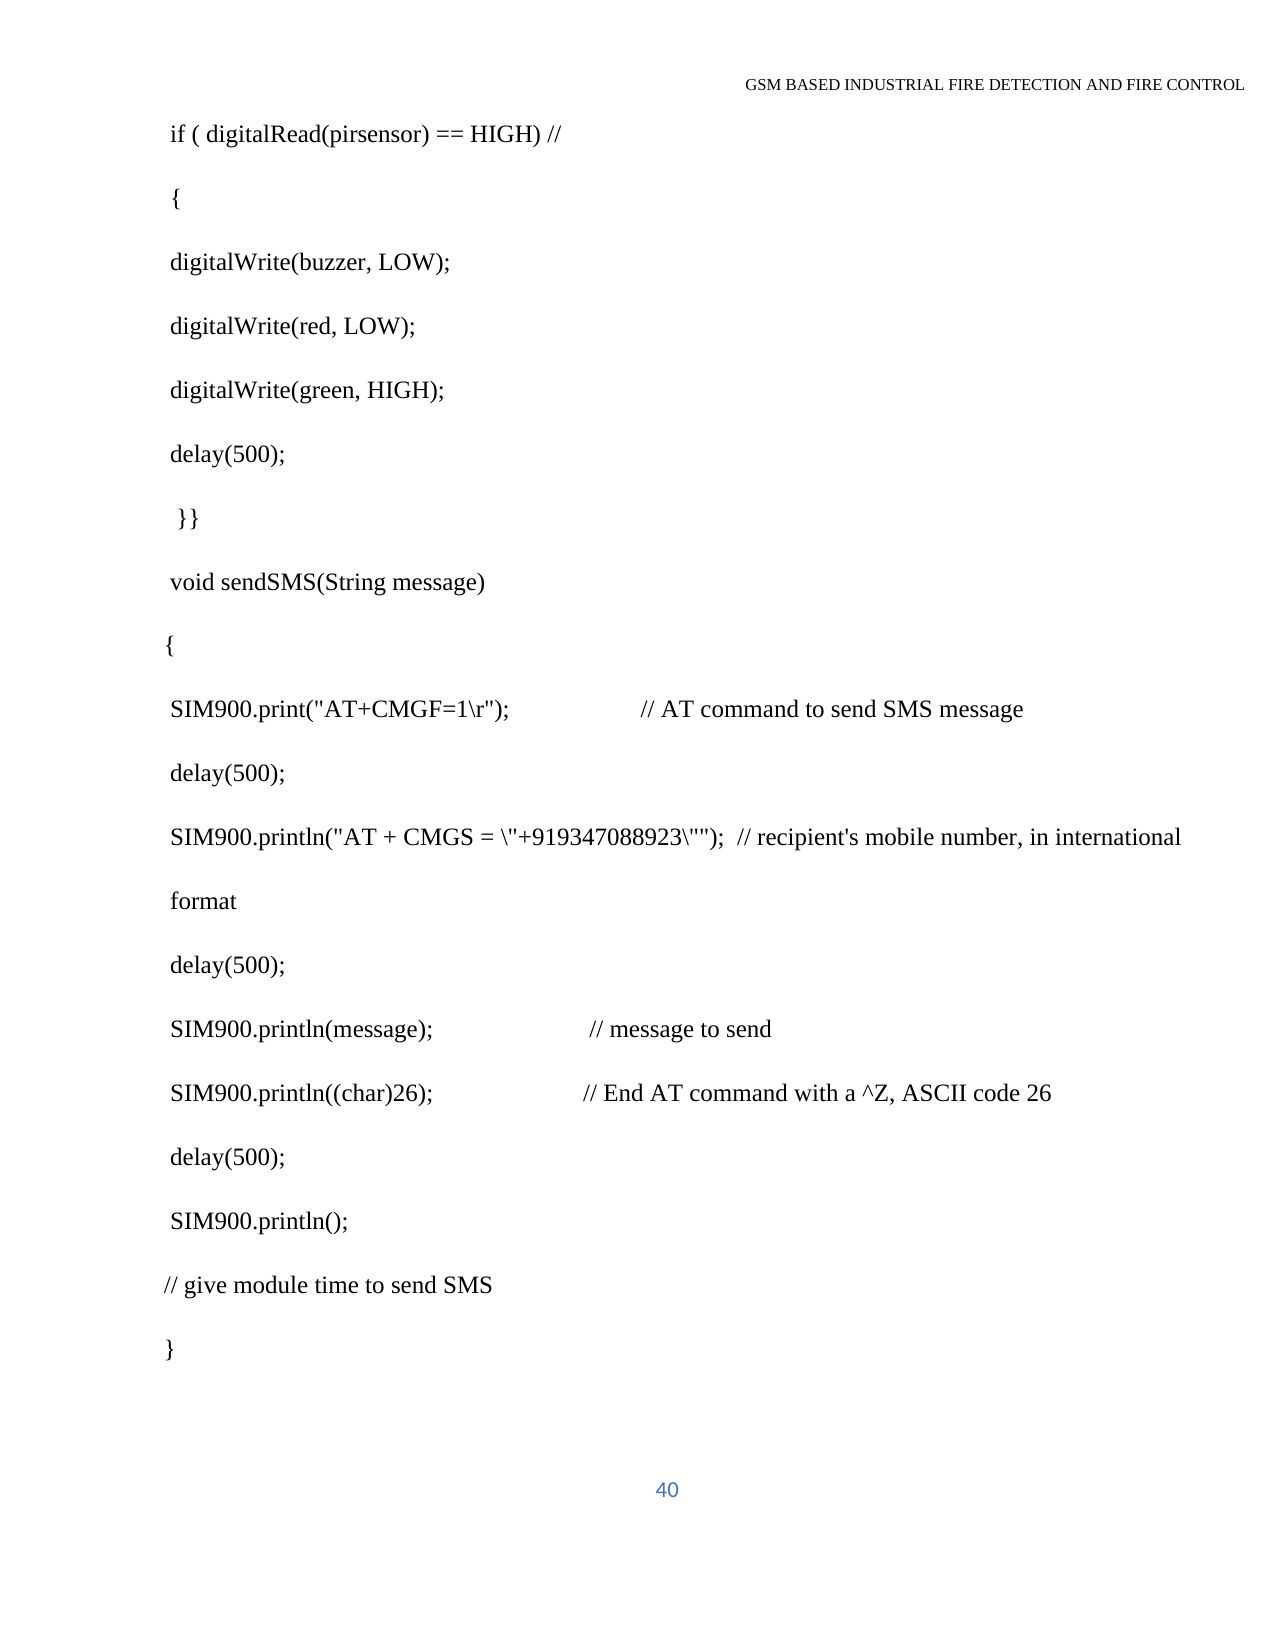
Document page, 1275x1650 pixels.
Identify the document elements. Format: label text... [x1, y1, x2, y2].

text } [89, 1334, 1245, 1363]
text }} [89, 503, 1245, 531]
text { [89, 183, 1245, 212]
text digitalWrite(red, LOW); [89, 311, 1245, 339]
text { [89, 631, 1245, 659]
text SIM900.println((char)26); // End AT command with a ^Z, ASCII code 26 [89, 1078, 1245, 1107]
text delay(500); [89, 758, 1245, 787]
text delay(500); [89, 439, 1245, 467]
text SIM900.println(message); // message to send [89, 1014, 1245, 1043]
text delay(500); [89, 1142, 1245, 1171]
text digitalWrite(buzzer, LOW); [89, 247, 1245, 276]
text // give module time to send SMS [89, 1270, 1245, 1299]
text if ( digitalRead(pirsensor) == HIGH) // [89, 119, 1245, 148]
text delay(500); [89, 950, 1245, 979]
text SIM900.print("AT+CMGF=1\r"); // AT command to send SMS message [89, 694, 1245, 723]
text digitalWrite(green, HIGH); [89, 375, 1245, 403]
text void sendSMS(String message) [89, 567, 1245, 595]
text format [89, 886, 1245, 915]
text SIM900.println(); [89, 1206, 1245, 1235]
text SIM900.println("AT + CMGS = \"+919347088923\""); // recipient's mobile number, in international [89, 822, 1245, 851]
